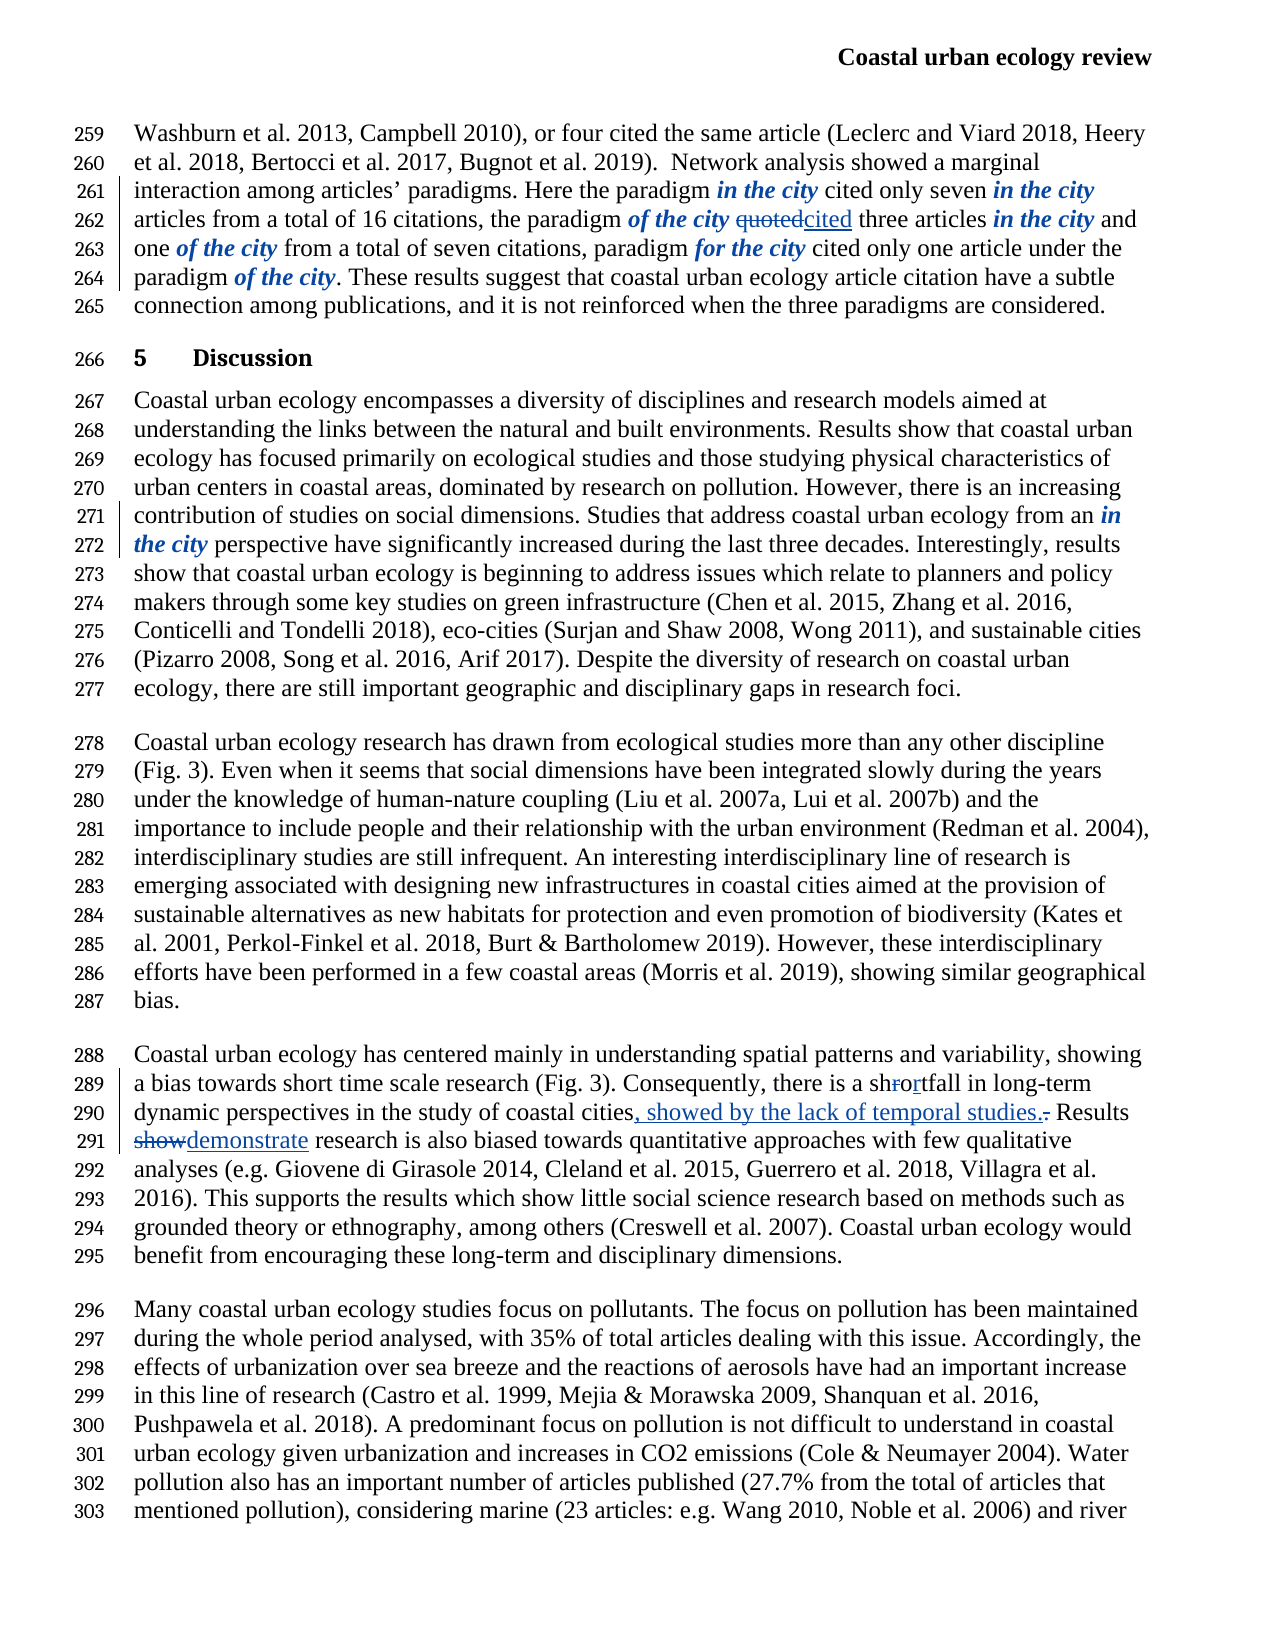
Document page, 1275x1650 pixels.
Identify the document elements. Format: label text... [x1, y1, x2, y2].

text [133, 1294, 1152, 1524]
subtitle Discussion [133, 344, 1152, 373]
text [133, 118, 1152, 319]
text Coastal urban ecology has centered mainly in understanding spatial patterns and variability, showing a bias towards short time scale research (Fig. 3). Consequently, there is a shotfall in long-term dynamic perspectives in the study of coastal cities Results research is also biased towards quantitative approaches with few qualitative analyses (e.g. Giovene di Girasole 2014, Cleland et al. 2015, Guerrero et al. 2018, Villagra et al. 2016). This supports the results which show little social science research based on methods such as grounded theory or ethnography, among others (Creswell et al. 2007). Coastal urban ecology would benefit from encouraging these long-term and disciplinary dimensions. [133, 1039, 1152, 1269]
text Coastal urban ecology encompasses a diversity of disciplines and research models aimed at understanding the links between the natural and built environments. Results show that coastal urban ecology has focused primarily on ecological studies and those studying physical characteristics of urban centers in coastal areas, dominated by research on pollution. However, there is an increasing contribution of studies on social dimensions. Studies that address coastal urban ecology from an in the city perspective have significantly increased during the last three decades. Interestingly, results show that coastal urban ecology is beginning to address issues which relate to planners and policy makers through some key studies on green infrastructure (Chen et al. 2015, Zhang et al. 2016, Conticelli and Tondelli 2018), eco-cities (Surjan and Shaw 2008, Wong 2011), and sustainable cities (Pizarro 2008, Song et al. 2016, Arif 2017). Despite the diversity of research on coastal urban ecology, there are still important geographic and disciplinary gaps in research foci. [133, 386, 1152, 702]
text Coastal urban ecology research has drawn from ecological studies more than any other discipline (Fig. 3). Even when it seems that social dimensions have been integrated slowly during the years under the knowledge of human-nature coupling (Liu et al. 2007a, Lui et al. 2007b) and the importance to include people and their relationship with the urban environment (Redman et al. 2004), interdisciplinary studies are still infrequent. An interesting interdisciplinary line of research is emerging associated with designing new infrastructures in coastal cities aimed at the provision of sustainable alternatives as new habitats for protection and even promotion of biodiversity (Kates et al. 2001, Perkol-Finkel et al. 2018, Burt & Bartholomew 2019). However, these interdisciplinary efforts have been performed in a few coastal areas (Morris et al. 2019), showing similar geographical bias. [133, 727, 1152, 1014]
